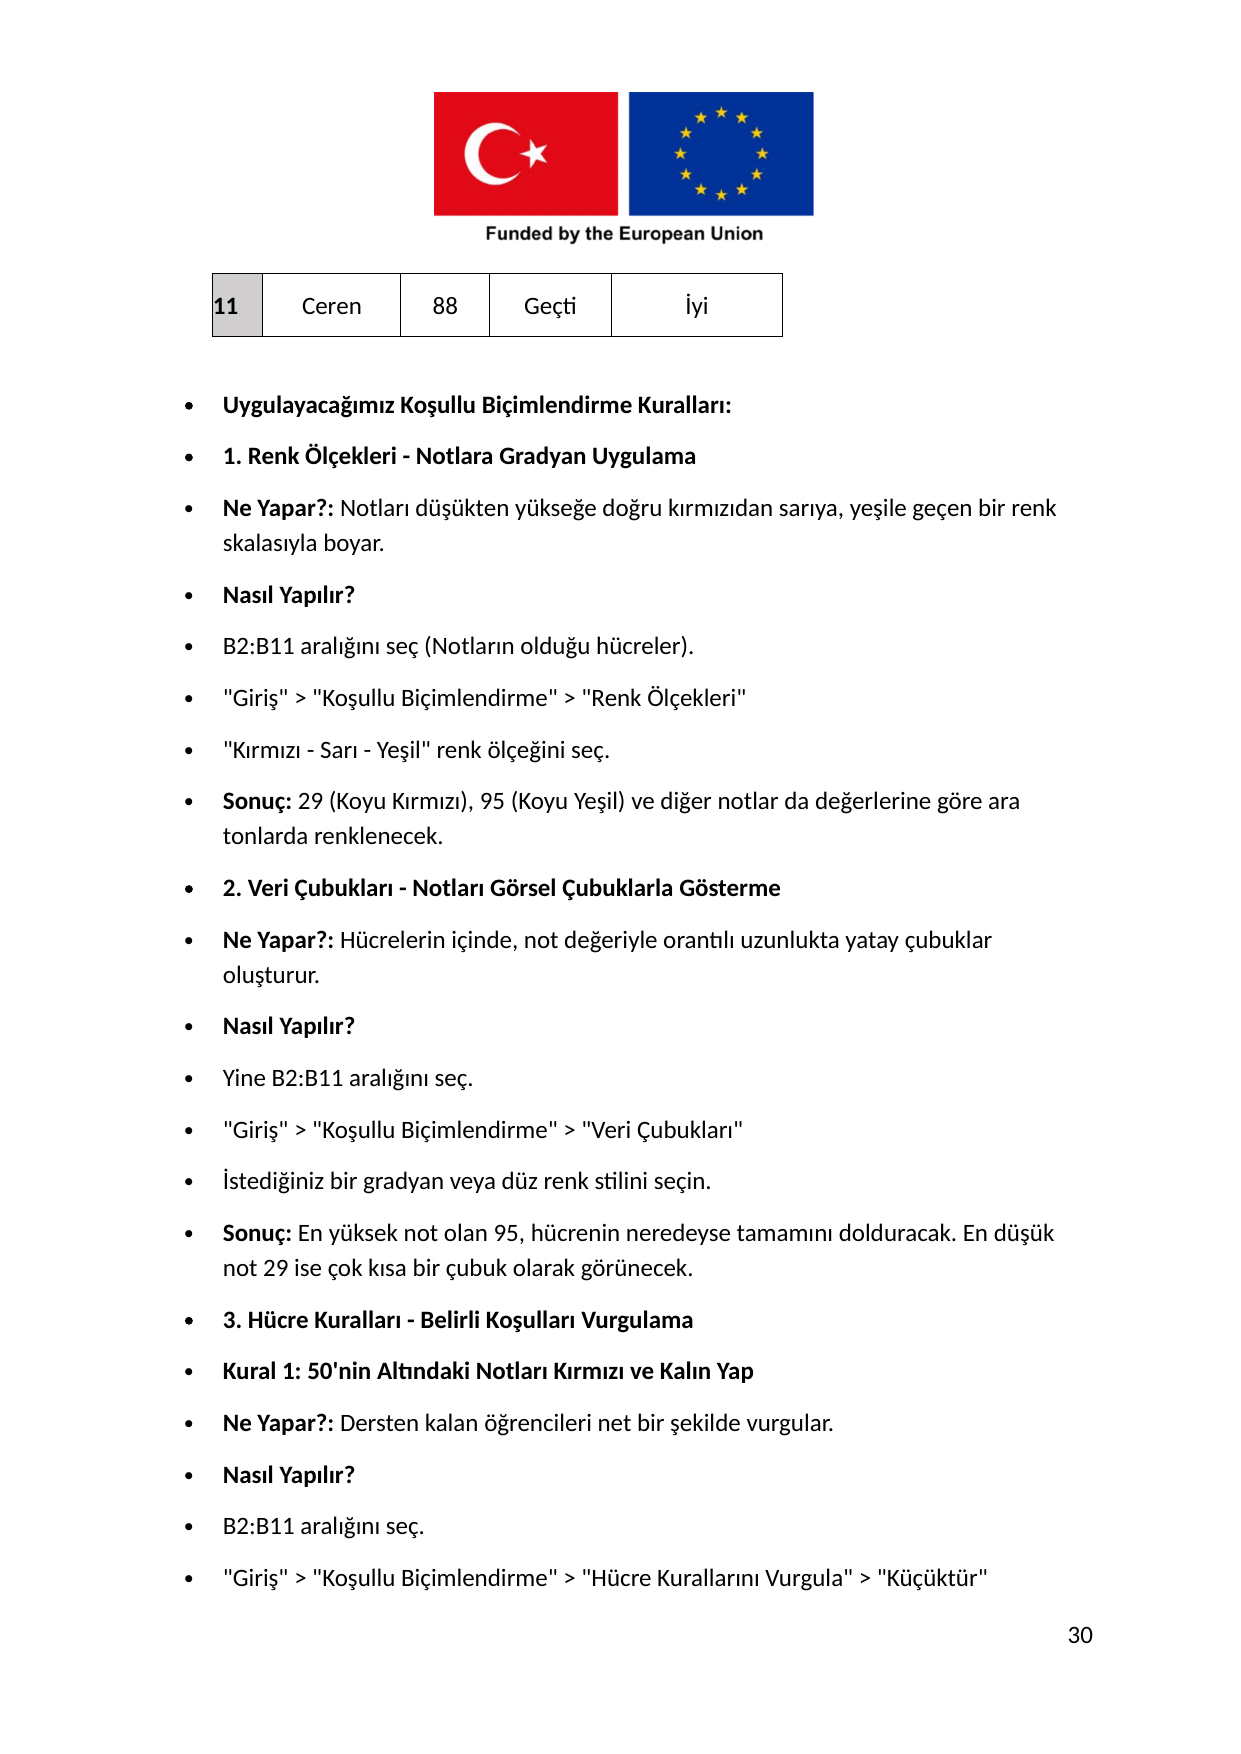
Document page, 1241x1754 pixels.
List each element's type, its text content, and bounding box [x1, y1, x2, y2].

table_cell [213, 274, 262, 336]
list Sonuç: 29 (Koyu Kırmızı), 95 (Koyu Yeşil) ve diğer notlar da değerlerine göre ara tonlarda renklenecek. [185, 785, 1093, 851]
list "Giriş" > "Koşullu Biçimlendirme" > "Hücre Kurallarını Vurgula" > "Küçüktür" [185, 1562, 1093, 1593]
list "Giriş" > "Koşullu Biçimlendirme" > "Renk Ölçekleri" [185, 682, 1093, 713]
list Sonuç: En yüksek not olan 95, hücrenin neredeyse tamamını dolduracak. En düşük not 29 ise çok kısa bir çubuk olarak görünecek. [185, 1217, 1093, 1283]
list B2:B11 aralığını seç (Notların olduğu hücreler). [185, 630, 1093, 661]
list İstediğiniz bir gradyan veya düz renk stilini seçin. [185, 1165, 1093, 1196]
list 2. Veri Çubukları - Notları Görsel Çubuklarla Gösterme [185, 872, 1093, 903]
picture [378, 73, 862, 274]
list Ne Yapar?: Hücrelerin içinde, not değeriyle orantılı uzunlukta yatay çubuklar oluşturur. [185, 924, 1093, 989]
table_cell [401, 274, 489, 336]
list Nasıl Yapılır? [185, 1459, 1093, 1489]
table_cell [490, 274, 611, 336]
list "Kırmızı - Sarı - Yeşil" renk ölçeğini seç. [185, 734, 1093, 764]
list Ne Yapar?: Dersten kalan öğrencileri net bir şekilde vurgular. [185, 1407, 1093, 1438]
list Kural 1: 50'nin Altındaki Notları Kırmızı ve Kalın Yap [185, 1355, 1093, 1386]
list 3. Hücre Kuralları - Belirli Koşulları Vurgulama [185, 1304, 1093, 1334]
list "Giriş" > "Koşullu Biçimlendirme" > "Veri Çubukları" [185, 1114, 1093, 1144]
list Nasıl Yapılır? [185, 579, 1093, 609]
list B2:B11 aralığını seç. [185, 1510, 1093, 1541]
list Nasıl Yapılır? [185, 1010, 1093, 1041]
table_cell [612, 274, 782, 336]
list Uygulayacağımız Koşullu Biçimlendirme Kuralları: [185, 389, 1093, 419]
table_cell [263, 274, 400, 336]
list Yine B2:B11 aralığını seç. [185, 1062, 1093, 1093]
list Ne Yapar?: Notları düşükten yükseğe doğru kırmızıdan sarıya, yeşile geçen bir renk skalasıyla boyar. [185, 492, 1093, 558]
list 1. Renk Ölçekleri - Notlara Gradyan Uygulama [185, 440, 1093, 471]
